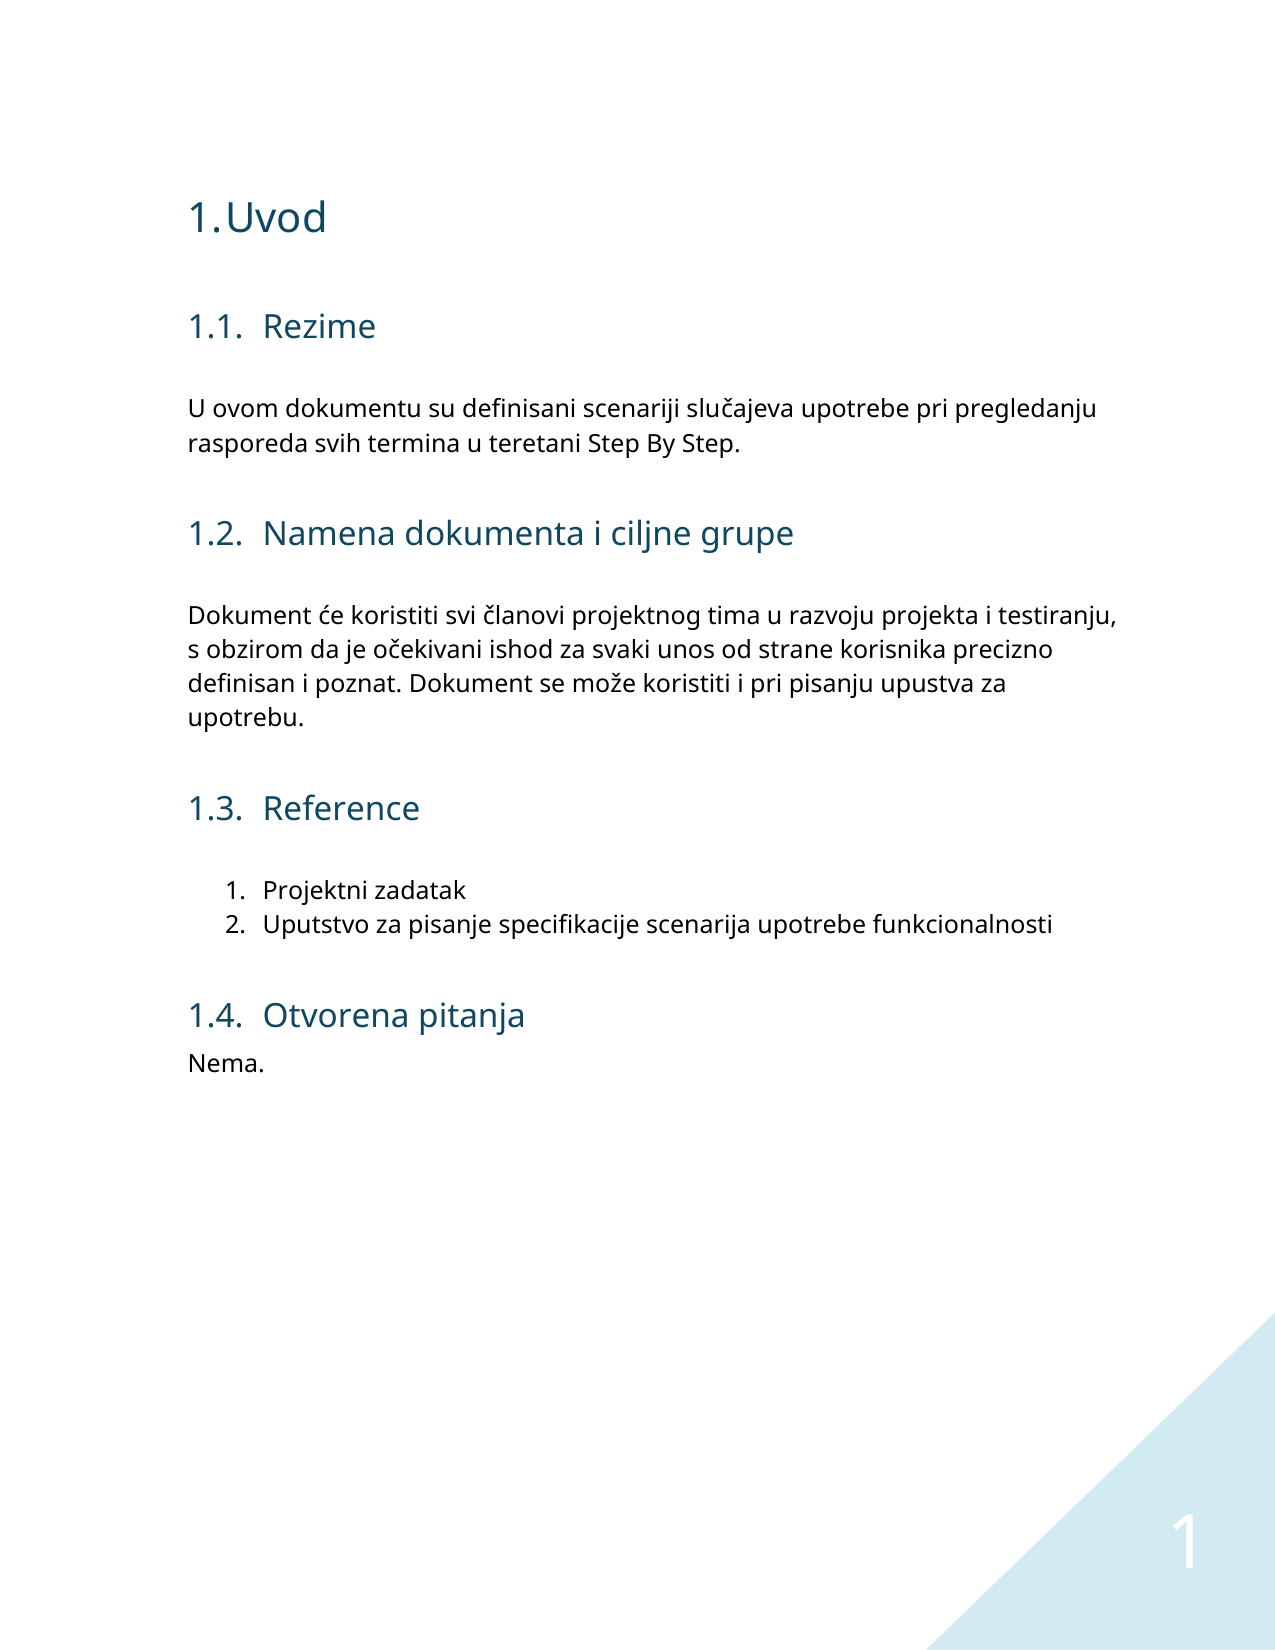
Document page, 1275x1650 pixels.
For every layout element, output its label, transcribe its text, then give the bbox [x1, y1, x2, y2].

subtitle Otvorena pitanja [187, 991, 1125, 1037]
subtitle Uvod [187, 187, 1125, 244]
list U ovom dokumentu su definisani scenariji slučajeva upotrebe pri pregledanju rasporeda svih termina u teretani Step By Step. [187, 391, 1125, 459]
subtitle Reference [187, 785, 1125, 830]
text Nema. [187, 1045, 1125, 1079]
list Projektni zadatak [225, 873, 1125, 907]
list Uputstvo za pisanje specifikacije scenarija upotrebe funkcionalnosti [225, 907, 1125, 941]
subtitle Rezime [187, 303, 1125, 349]
text Dokument će koristiti svi članovi projektnog tima u razvoju projekta i testiranju, s obzirom da je očekivani ishod za svaki unos od strane korisnika precizno definisan i poznat. Dokument se može koristiti i pri pisanju upustva za upotrebu. [187, 598, 1125, 734]
subtitle Namena dokumenta i ciljne grupe [187, 510, 1125, 555]
